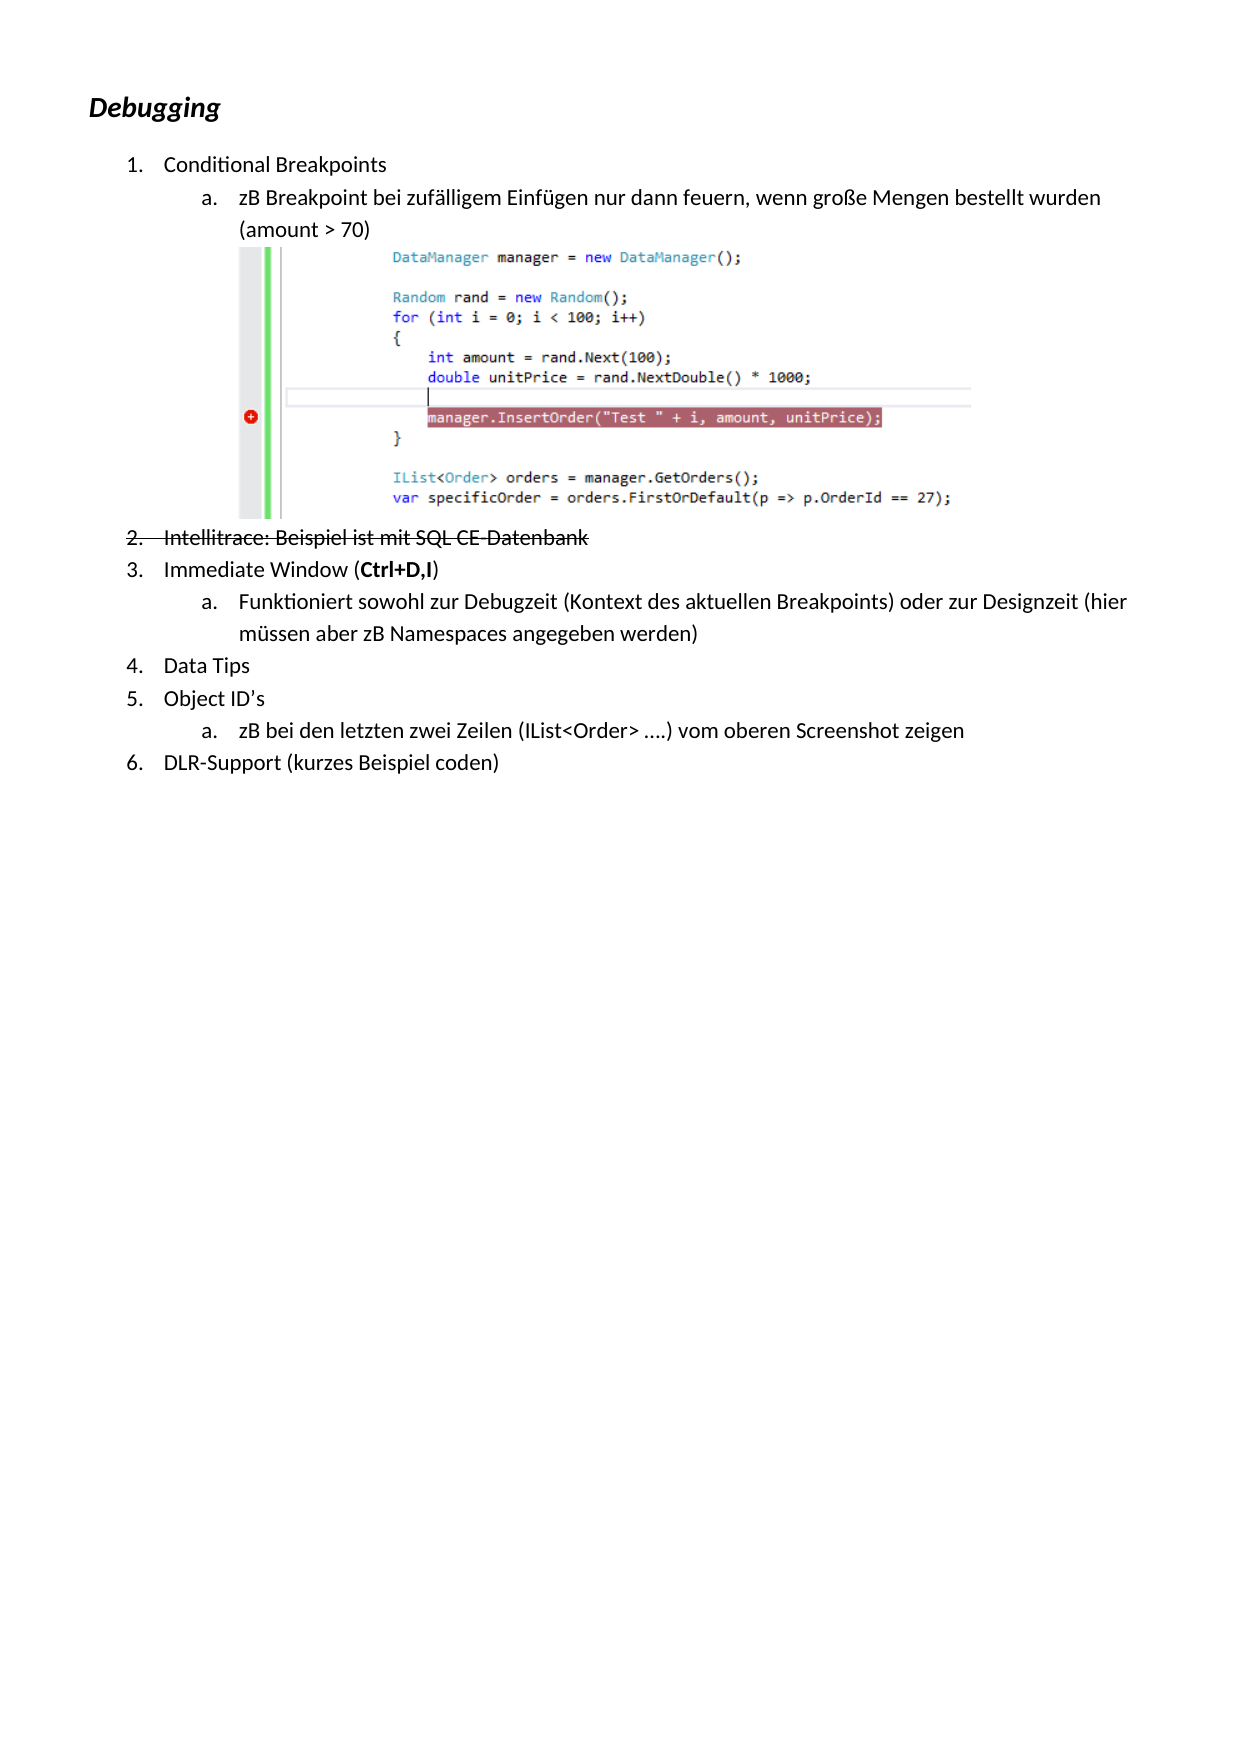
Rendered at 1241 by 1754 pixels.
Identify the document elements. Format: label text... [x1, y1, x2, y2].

list Object ID’s [126, 684, 1152, 712]
list zB bei den letzten zwei Zeilen (IList<Order> ….) vom oberen Screenshot zeigen [201, 716, 1152, 744]
picture [238, 247, 972, 519]
list Conditional Breakpoints [126, 150, 1152, 178]
list Intellitrace: Beispiel ist mit SQL CE-Datenbank [126, 523, 1152, 551]
text Debugging [89, 89, 1152, 124]
list DLR-Support (kurzes Beispiel coden) [126, 748, 1152, 776]
list Immediate Window (Ctrl+D,I) [126, 555, 1152, 583]
list Funktioniert sowohl zur Debugzeit (Kontext des aktuellen Breakpoints) oder zur Designzeit (hier müssen aber zB Namespaces angegeben werden) [201, 587, 1152, 647]
list Data Tips [126, 651, 1152, 679]
